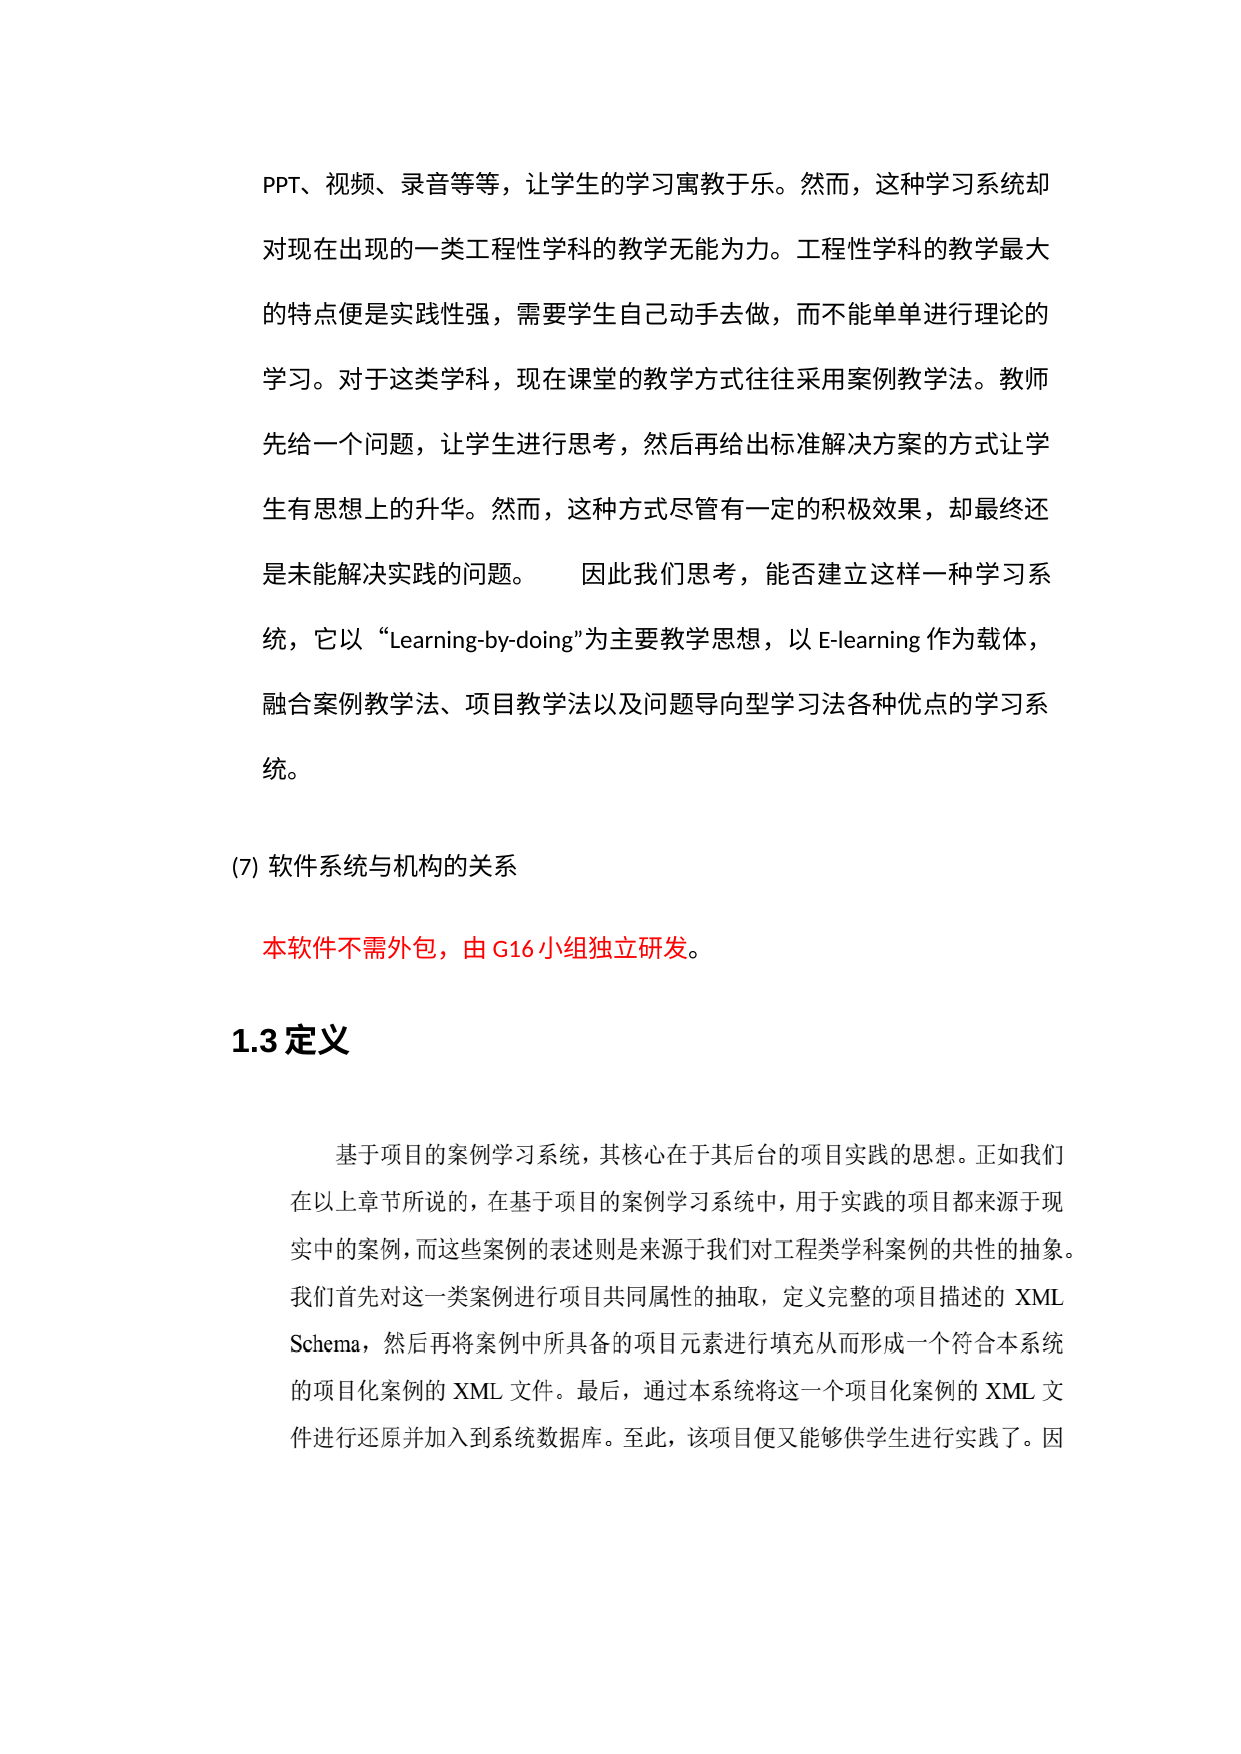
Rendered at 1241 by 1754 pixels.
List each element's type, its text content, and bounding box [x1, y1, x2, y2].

picture [275, 1133, 1076, 1462]
subtitle 1.3定义 [187, 1006, 1053, 1071]
list 软件系统与机构的关系 [231, 832, 1053, 897]
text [262, 150, 1053, 800]
text 本软件不需外包，由G16小组独立研发。 [187, 914, 1053, 979]
